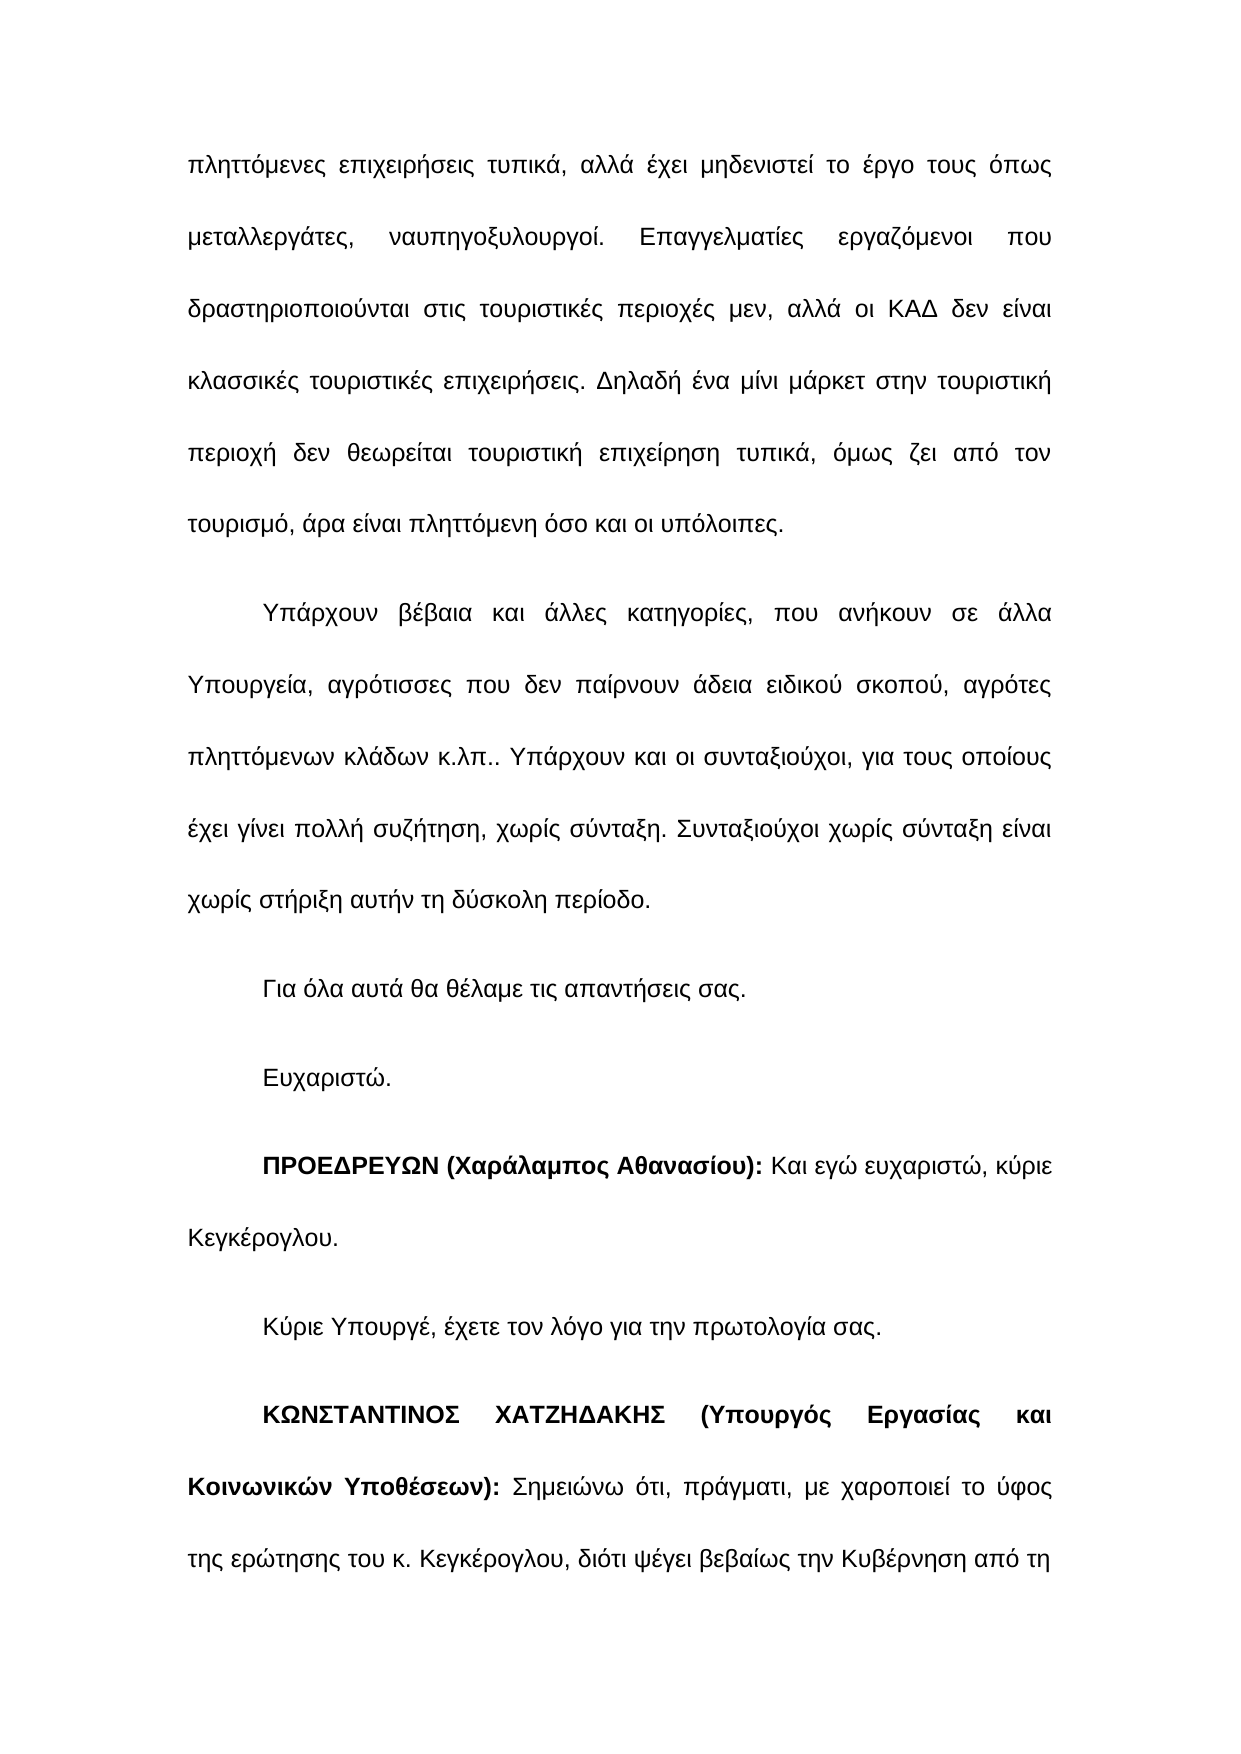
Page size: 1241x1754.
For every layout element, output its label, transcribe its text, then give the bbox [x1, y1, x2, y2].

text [187, 1400, 1053, 1572]
text Κύριε Υπουργέ, έχετε τον λόγο για την πρωτολογία σας. [187, 1311, 1053, 1340]
text Υπάρχουν βέβαια και άλλες κατηγορίες, που ανήκουν σε άλλα Υπουργεία, αγρότισσες που δεν παίρνουν άδεια ειδικού σκοπού, αγρότες πληττόμενων κλάδων κ.λπ.. Υπάρχουν και οι συνταξιούχοι, για τους οποίους έχει γίνει πολλή συζήτηση, χωρίς σύνταξη. Συνταξιούχοι χωρίς σύνταξη είναι χωρίς στήριξη αυτήν τη δύσκολη περίοδο. [187, 598, 1053, 914]
text Για όλα αυτά θα θέλαμε τις απαντήσεις σας. [187, 974, 1053, 1003]
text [187, 150, 1053, 538]
text Ευχαριστώ. [187, 1062, 1053, 1091]
text ΠΡΟΕΔΡΕΥΩΝ (Χαράλαμπος Αθανασίου): Και εγώ ευχαριστώ, κύριε Κεγκέρογλου. [187, 1151, 1053, 1252]
